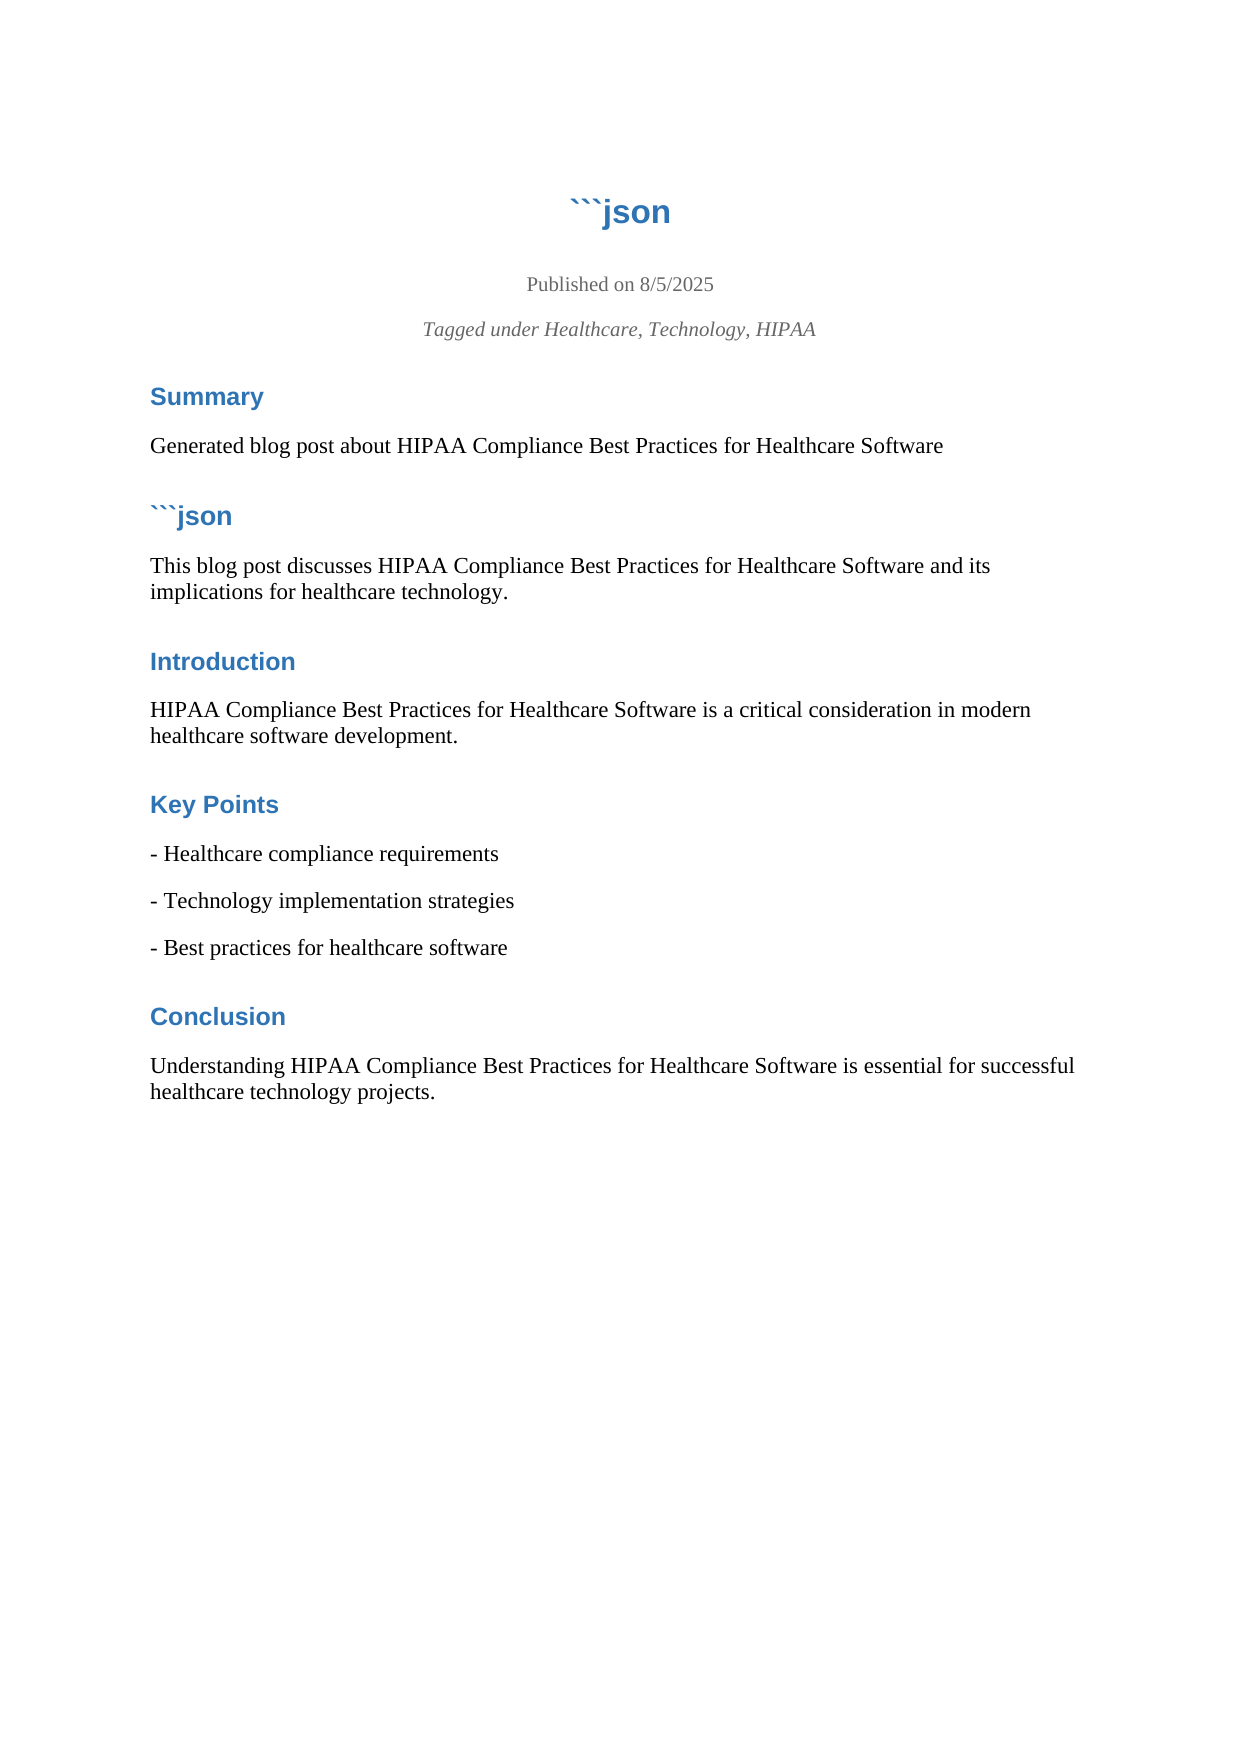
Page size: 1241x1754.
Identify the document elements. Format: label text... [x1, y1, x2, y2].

subtitle Key Points [150, 790, 1090, 819]
text Published on 8/5/2025 [150, 272, 1090, 296]
subtitle Introduction [150, 646, 1090, 675]
text Generated blog post about HIPAA Compliance Best Practices for Healthcare Software [150, 432, 1090, 458]
text HIPAA Compliance Best Practices for Healthcare Software is a critical consideration in modern healthcare software development. [150, 696, 1090, 749]
subtitle Summary [150, 382, 1090, 411]
text - Best practices for healthcare software [150, 934, 1090, 961]
text - Technology implementation strategies [150, 887, 1090, 913]
text - Healthcare compliance requirements [150, 840, 1090, 866]
text Tagged under Healthcare, Technology, HIPAA [150, 317, 1090, 341]
subtitle ```json [150, 500, 1090, 531]
subtitle ```json [150, 192, 1090, 230]
text Understanding HIPAA Compliance Best Practices for Healthcare Software is essential for successful healthcare technology projects. [150, 1052, 1090, 1105]
text This blog post discusses HIPAA Compliance Best Practices for Healthcare Software and its implications for healthcare technology. [150, 552, 1090, 605]
subtitle Conclusion [150, 1002, 1090, 1031]
